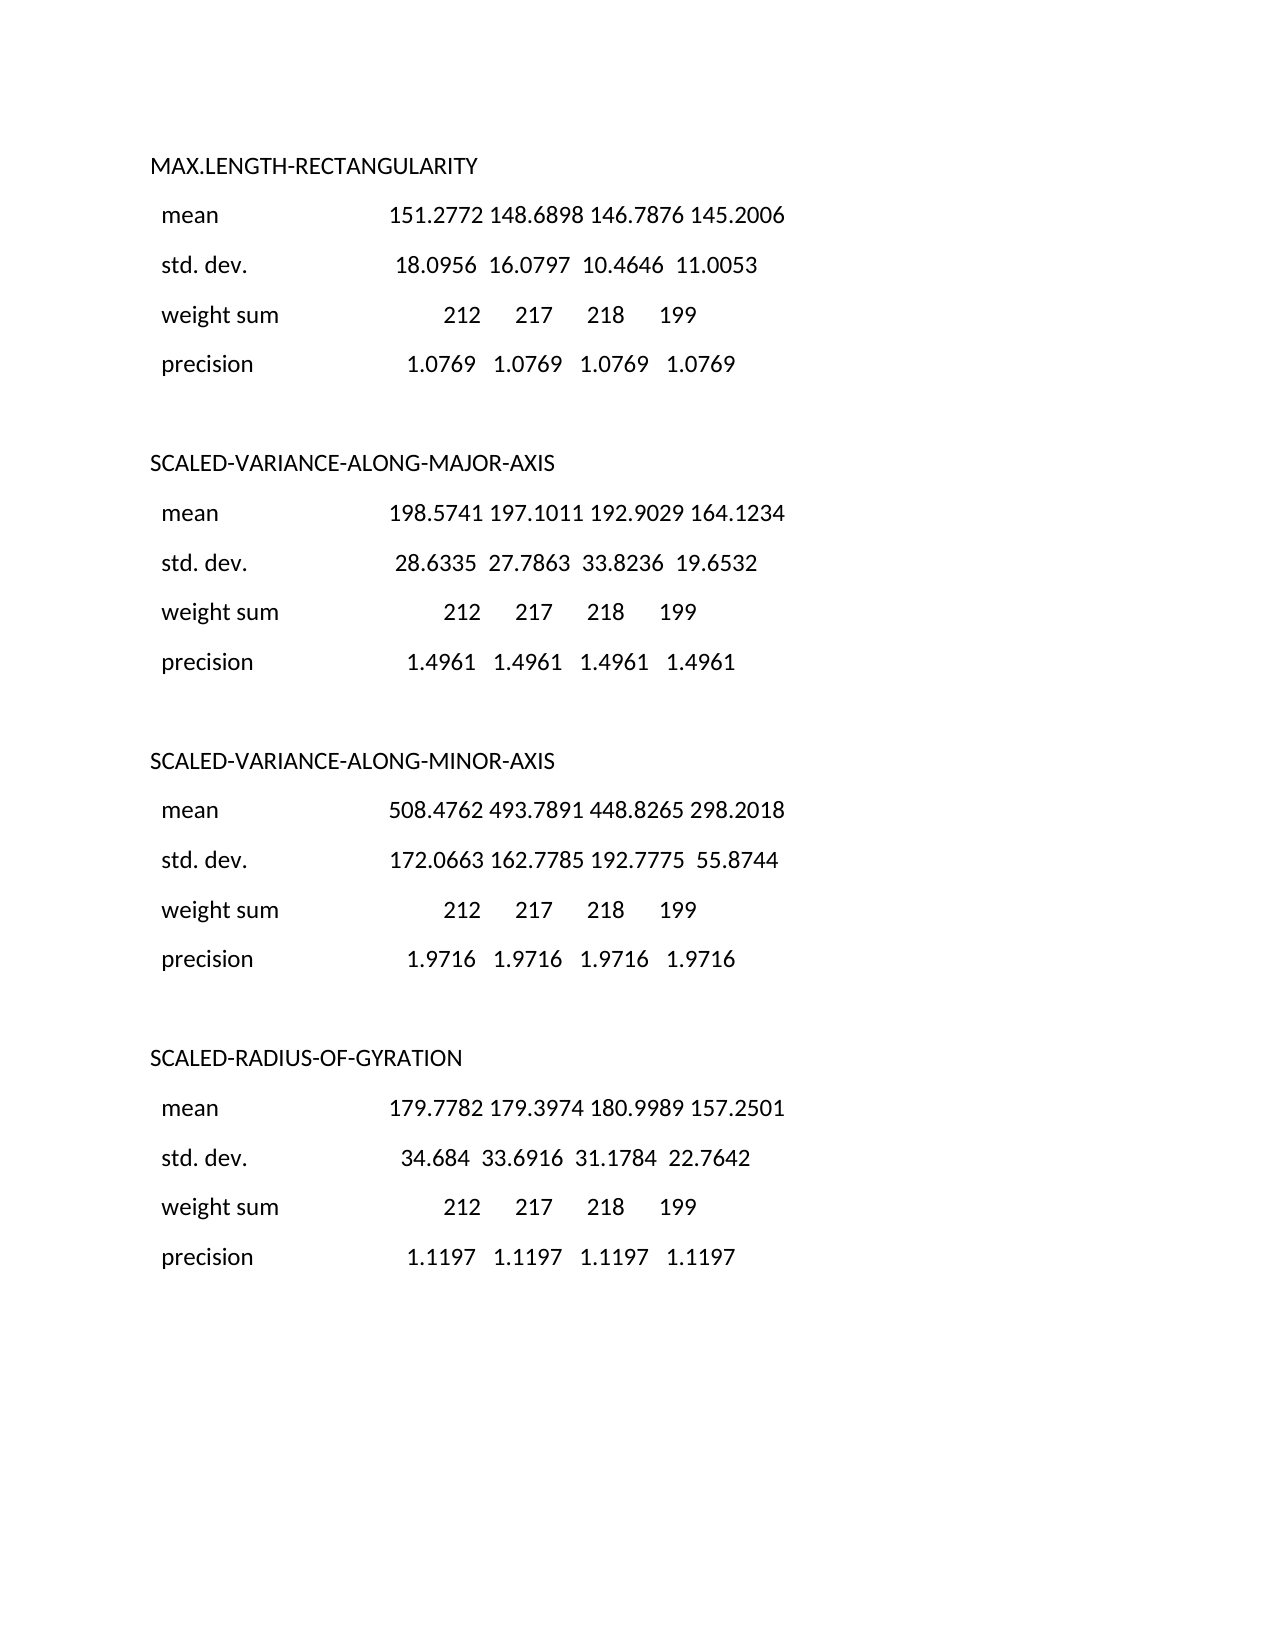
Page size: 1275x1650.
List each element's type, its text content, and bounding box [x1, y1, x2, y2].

text SCALED-RADIUS-OF-GYRATION [150, 1042, 1125, 1073]
text std. dev. 28.6335 27.7863 33.8236 19.6532 [150, 547, 1125, 577]
text precision 1.9716 1.9716 1.9716 1.9716 [150, 943, 1125, 974]
text precision 1.1197 1.1197 1.1197 1.1197 [150, 1241, 1125, 1271]
text weight sum 212 217 218 199 [150, 894, 1125, 924]
text mean 198.5741 197.1011 192.9029 164.1234 [150, 497, 1125, 528]
text precision 1.0769 1.0769 1.0769 1.0769 [150, 348, 1125, 379]
text mean 179.7782 179.3974 180.9989 157.2501 [150, 1092, 1125, 1123]
text std. dev. 34.684 33.6916 31.1784 22.7642 [150, 1142, 1125, 1172]
text std. dev. 172.0663 162.7785 192.7775 55.8744 [150, 844, 1125, 875]
text SCALED-VARIANCE-ALONG-MINOR-AXIS [150, 745, 1125, 776]
text mean 151.2772 148.6898 146.7876 145.2006 [150, 199, 1125, 230]
text weight sum 212 217 218 199 [150, 1191, 1125, 1222]
text MAX.LENGTH-RECTANGULARITY [150, 150, 1125, 181]
text weight sum 212 217 218 199 [150, 596, 1125, 627]
text SCALED-VARIANCE-ALONG-MAJOR-AXIS [150, 447, 1125, 478]
text std. dev. 18.0956 16.0797 10.4646 11.0053 [150, 249, 1125, 280]
text weight sum 212 217 218 199 [150, 299, 1125, 329]
text precision 1.4961 1.4961 1.4961 1.4961 [150, 646, 1125, 676]
text mean 508.4762 493.7891 448.8265 298.2018 [150, 794, 1125, 825]
